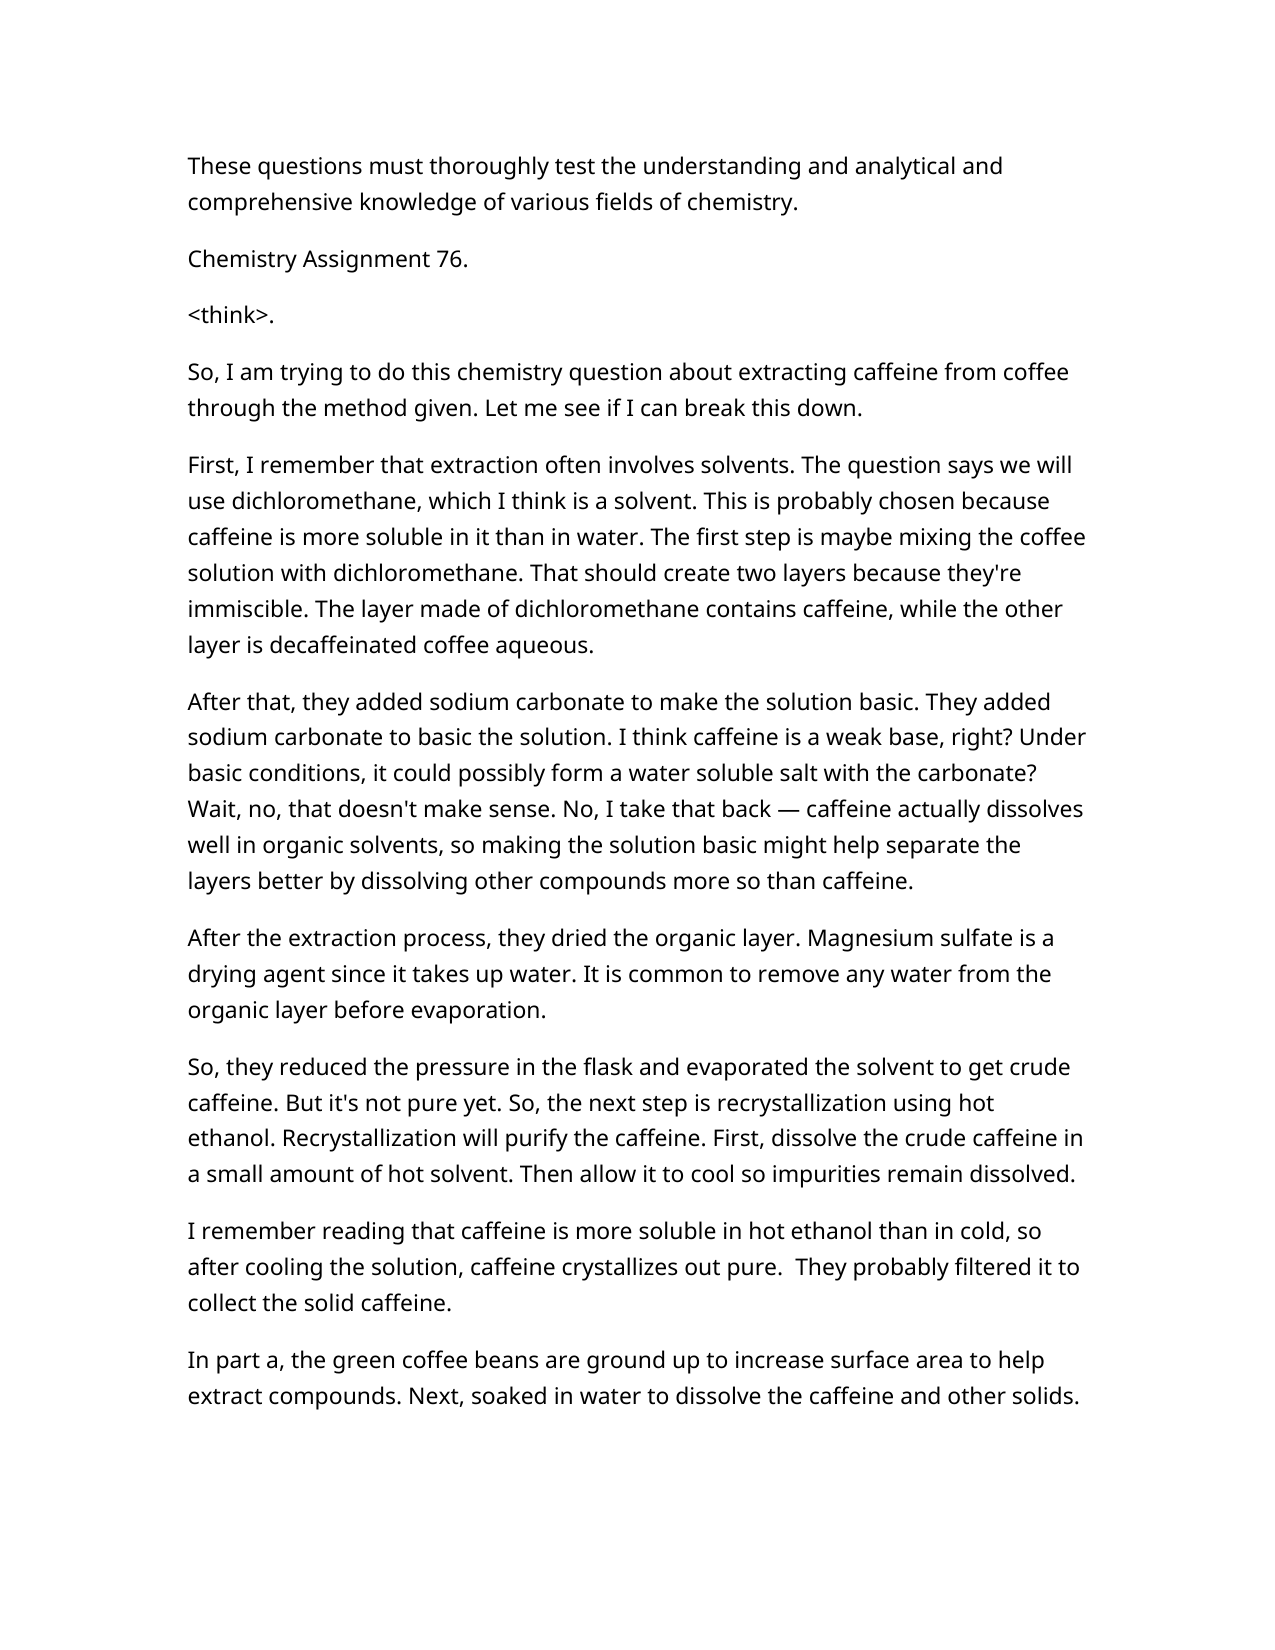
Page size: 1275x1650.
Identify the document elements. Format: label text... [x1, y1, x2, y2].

text After the extraction process, they dried the organic layer. Magnesium sulfate is a drying agent since it takes up water. It is common to remove any water from the organic layer before evaporation. [187, 922, 1087, 1025]
text So, I am trying to do this chemistry question about extracting caffeine from coffee through the method given. Let me see if I can break this down. [187, 356, 1087, 423]
text <think>. [187, 299, 1087, 331]
text In part a, the green coffee beans are ground up to increase surface area to help extract compounds. Next, soaked in water to dissolve the caffeine and other solids. [187, 1344, 1087, 1411]
text Chemistry Assignment 76. [187, 243, 1087, 274]
text I remember reading that caffeine is more soluble in hot ethanol than in cold, so after cooling the solution, caffeine crystallizes out pure. They probably filtered it to collect the solid caffeine. [187, 1215, 1087, 1318]
text So, they reduced the pressure in the flask and evaporated the solvent to get crude caffeine. But it's not pure yet. So, the next step is recrystallization using hot ethanol. Recrystallization will purify the caffeine. First, dissolve the crude caffeine in a small amount of hot solvent. Then allow it to cool so impurities remain dissolved. [187, 1051, 1087, 1189]
text These questions must thoroughly test the understanding and analytical and comprehensive knowledge of various fields of chemistry. [187, 150, 1087, 217]
text After that, they added sodium carbonate to make the solution basic. They added sodium carbonate to basic the solution. I think caffeine is a weak base, right? Under basic conditions, it could possibly form a water soluble salt with the carbonate? Wait, no, that doesn't make sense. No, I take that back — caffeine actually dissolves well in organic solvents, so making the solution basic might help separate the layers better by dissolving other compounds more so than caffeine. [187, 685, 1087, 896]
text First, I remember that extraction often involves solvents. The question says we will use dichloromethane, which I think is a solvent. This is probably chosen because caffeine is more soluble in it than in water. The first step is maybe mixing the coffee solution with dichloromethane. That should create two layers because they're immiscible. The layer made of dichloromethane contains caffeine, while the other layer is decaffeinated coffee aqueous. [187, 449, 1087, 660]
